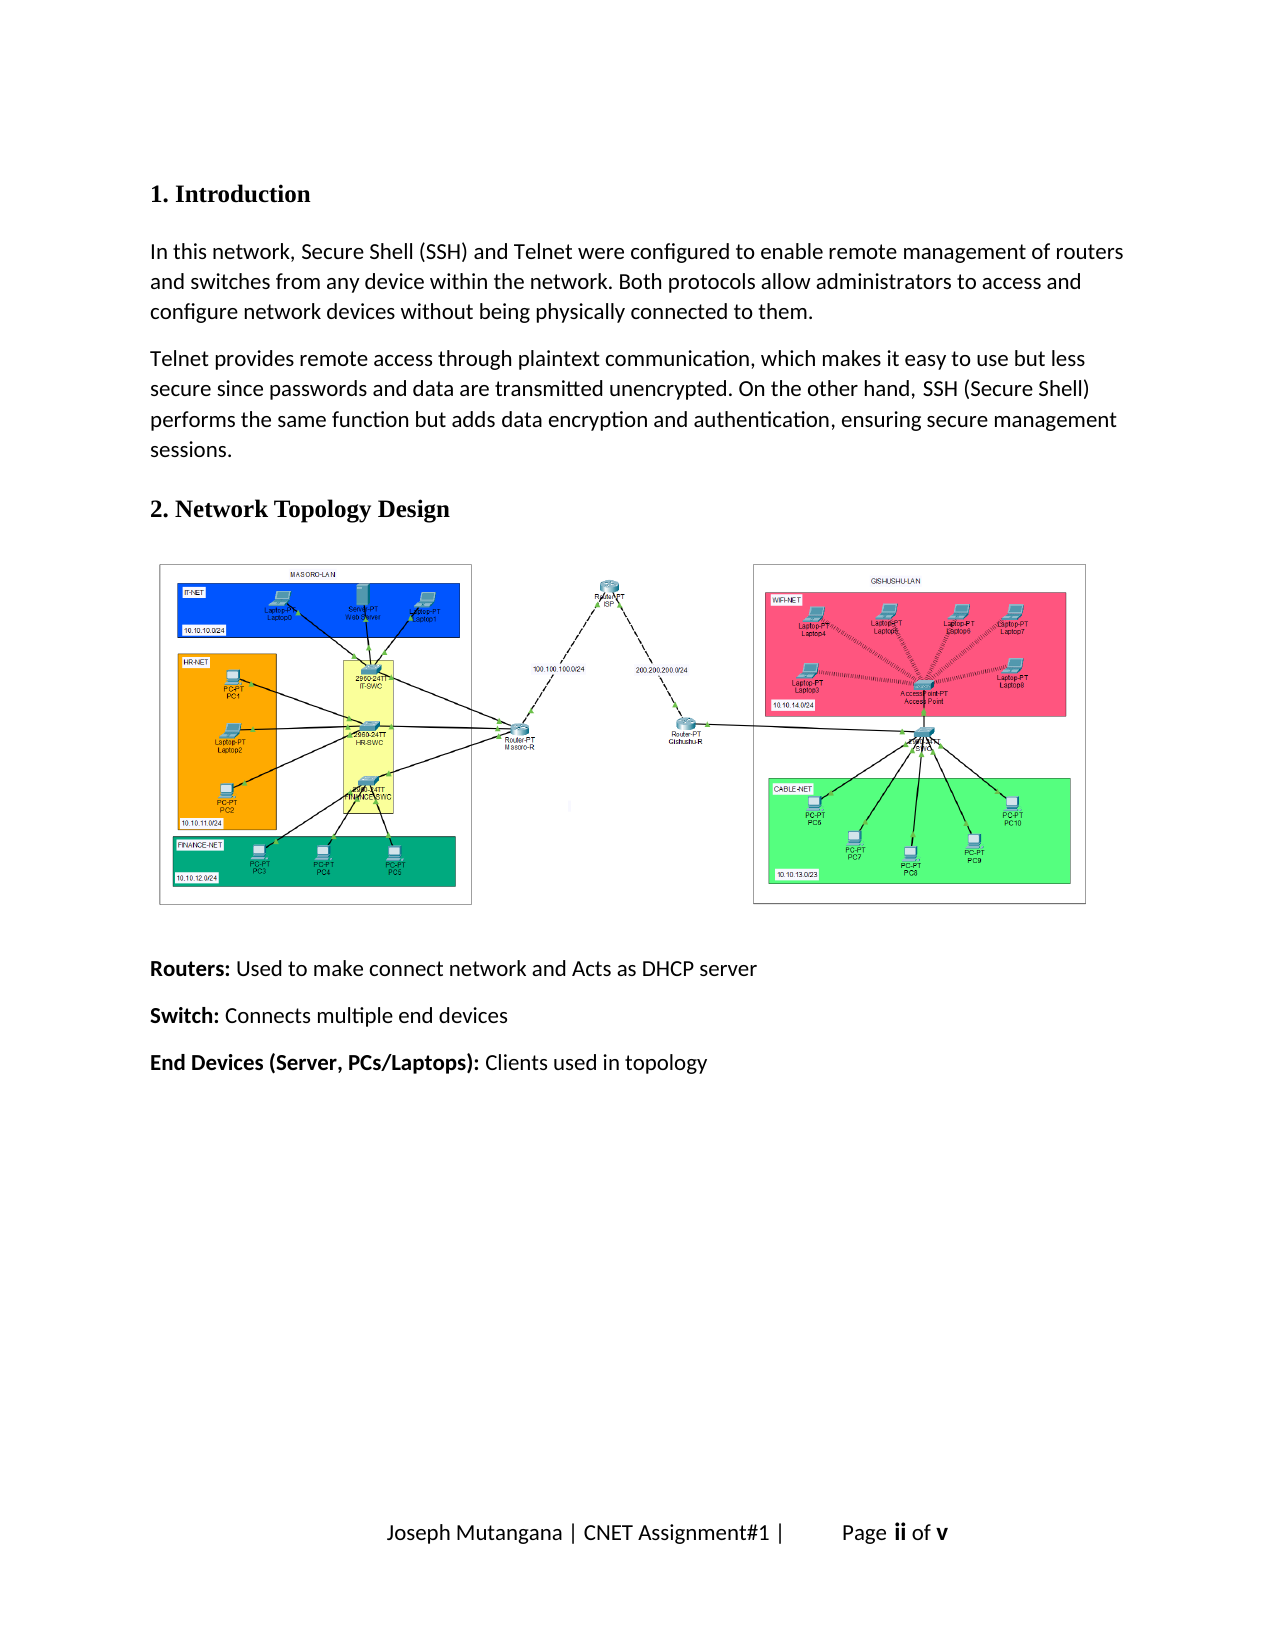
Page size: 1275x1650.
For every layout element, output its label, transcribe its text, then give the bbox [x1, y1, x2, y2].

text Telnet provides remote access through plaintext communication, which makes it easy to use but less secure since passwords and data are transmitted unencrypted. On the other hand, SSH (Secure Shell) performs the same function but adds data encryption and authentication, ensuring secure management sessions. [150, 344, 1125, 463]
text Routers: Used to make connect network and Acts as DHCP server [150, 954, 1125, 982]
subtitle 1. Introduction [150, 179, 1125, 208]
text End Devices (Server, PCs/Laptops): Clients used in topology [150, 1048, 1125, 1076]
text Switch: Connects multiple end devices [150, 1001, 1125, 1029]
subtitle 2. Network Topology Design [150, 494, 1125, 523]
picture [150, 552, 1107, 908]
text In this network, Secure Shell (SSH) and Telnet were configured to enable remote management of routers and switches from any device within the network. Both protocols allow administrators to access and configure network devices without being physically connected to them. [150, 237, 1125, 326]
